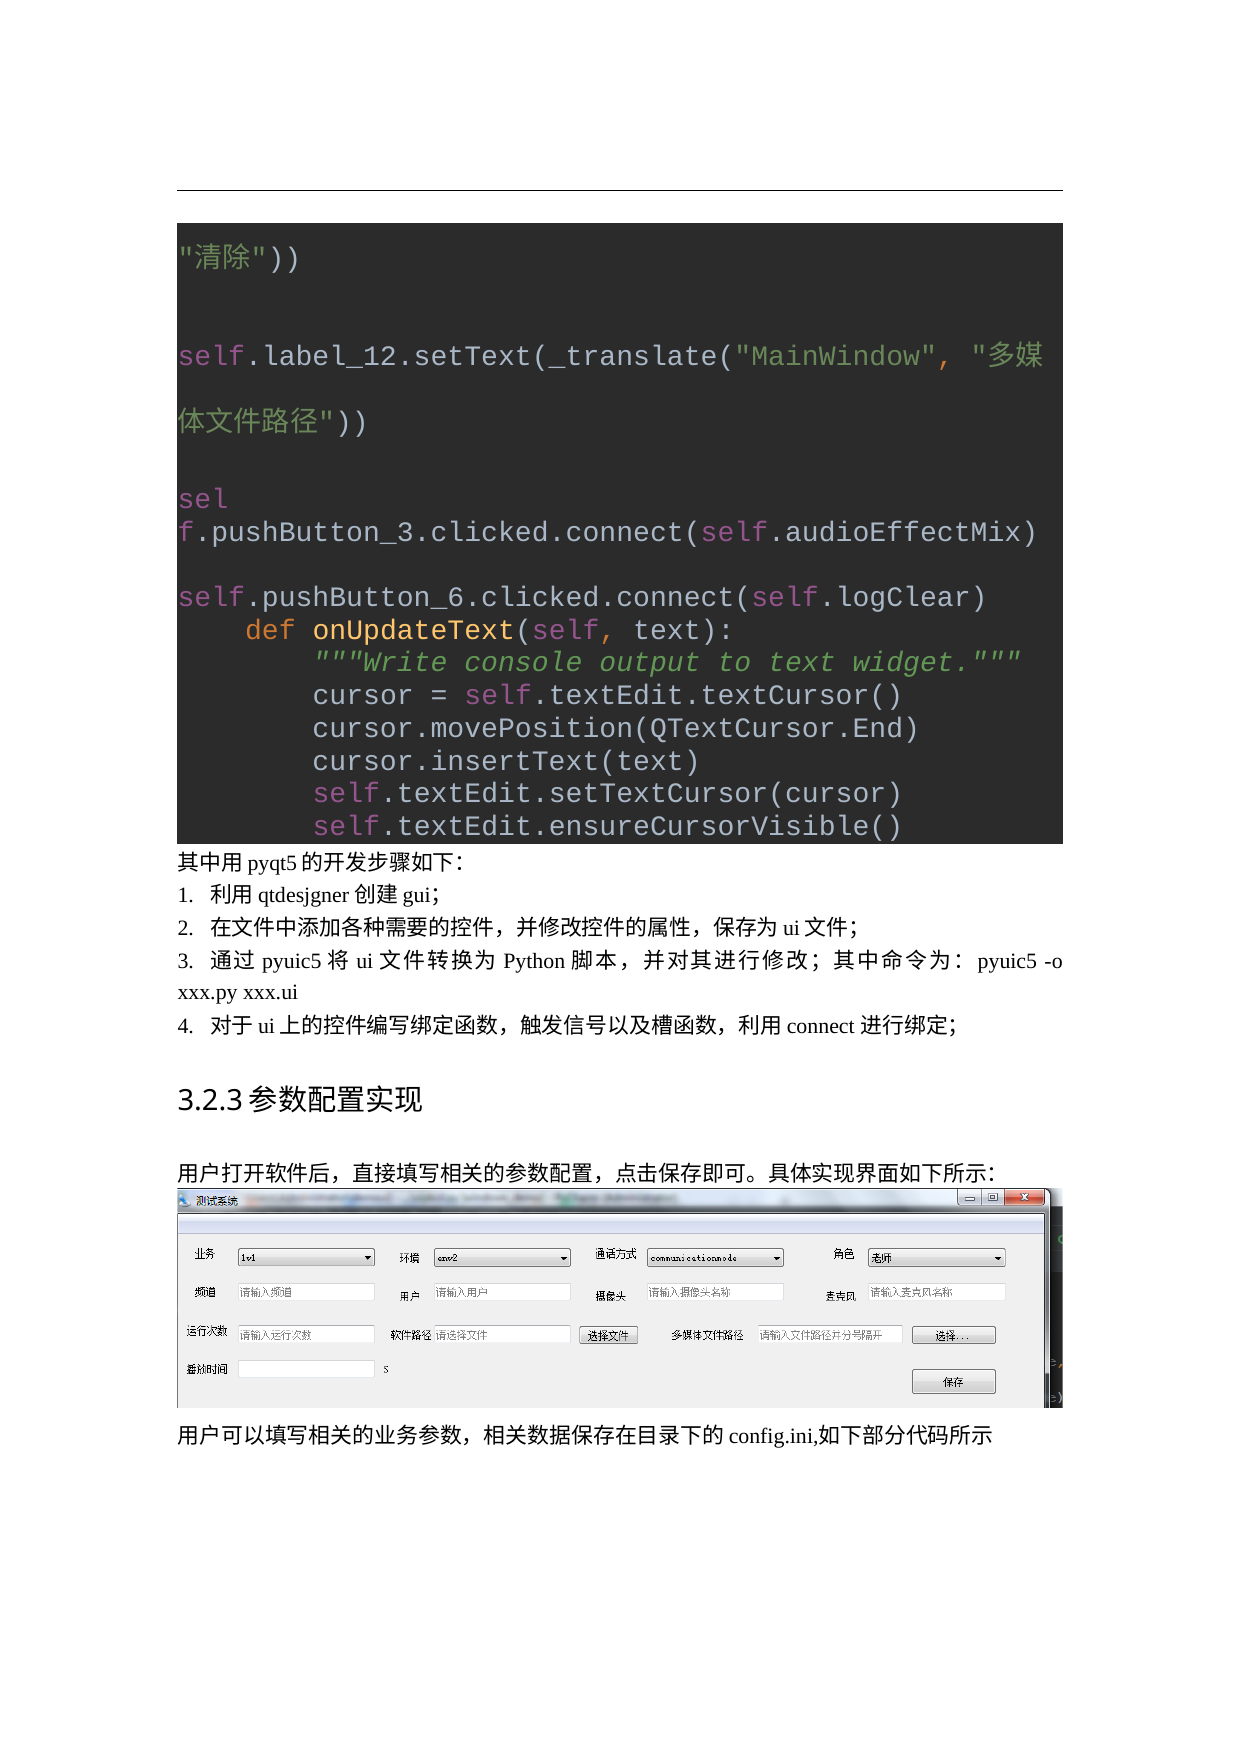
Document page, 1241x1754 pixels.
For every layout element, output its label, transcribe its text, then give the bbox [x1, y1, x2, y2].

text 其中用pyqt5的开发步骤如下： [177, 844, 1063, 877]
text 用户打开软件后，直接填写相关的参数配置，点击保存即可。具体实现界面如下所示： [177, 1156, 1063, 1188]
list 利用qtdesjgner 创建gui； [177, 877, 1063, 910]
list 对于ui上的控件编写绑定函数，触发信号以及槽函数，利用connect 进行绑定； [177, 1008, 1063, 1041]
list 通过pyuic5将ui文件转换为Python脚本，并对其进行修改；其中命令为：pyuic5 -o xxx.py xxx.ui [177, 942, 1063, 1008]
picture [177, 1188, 1063, 1408]
text 3.2.3参数配置实现 [177, 1066, 1063, 1131]
text 用户可以填写相关的业务参数，相关数据保存在目录下的config.ini,如下部分代码所示 [177, 1418, 1063, 1450]
list 在文件中添加各种需要的控件，并修改控件的属性，保存为ui文件； [177, 910, 1063, 942]
